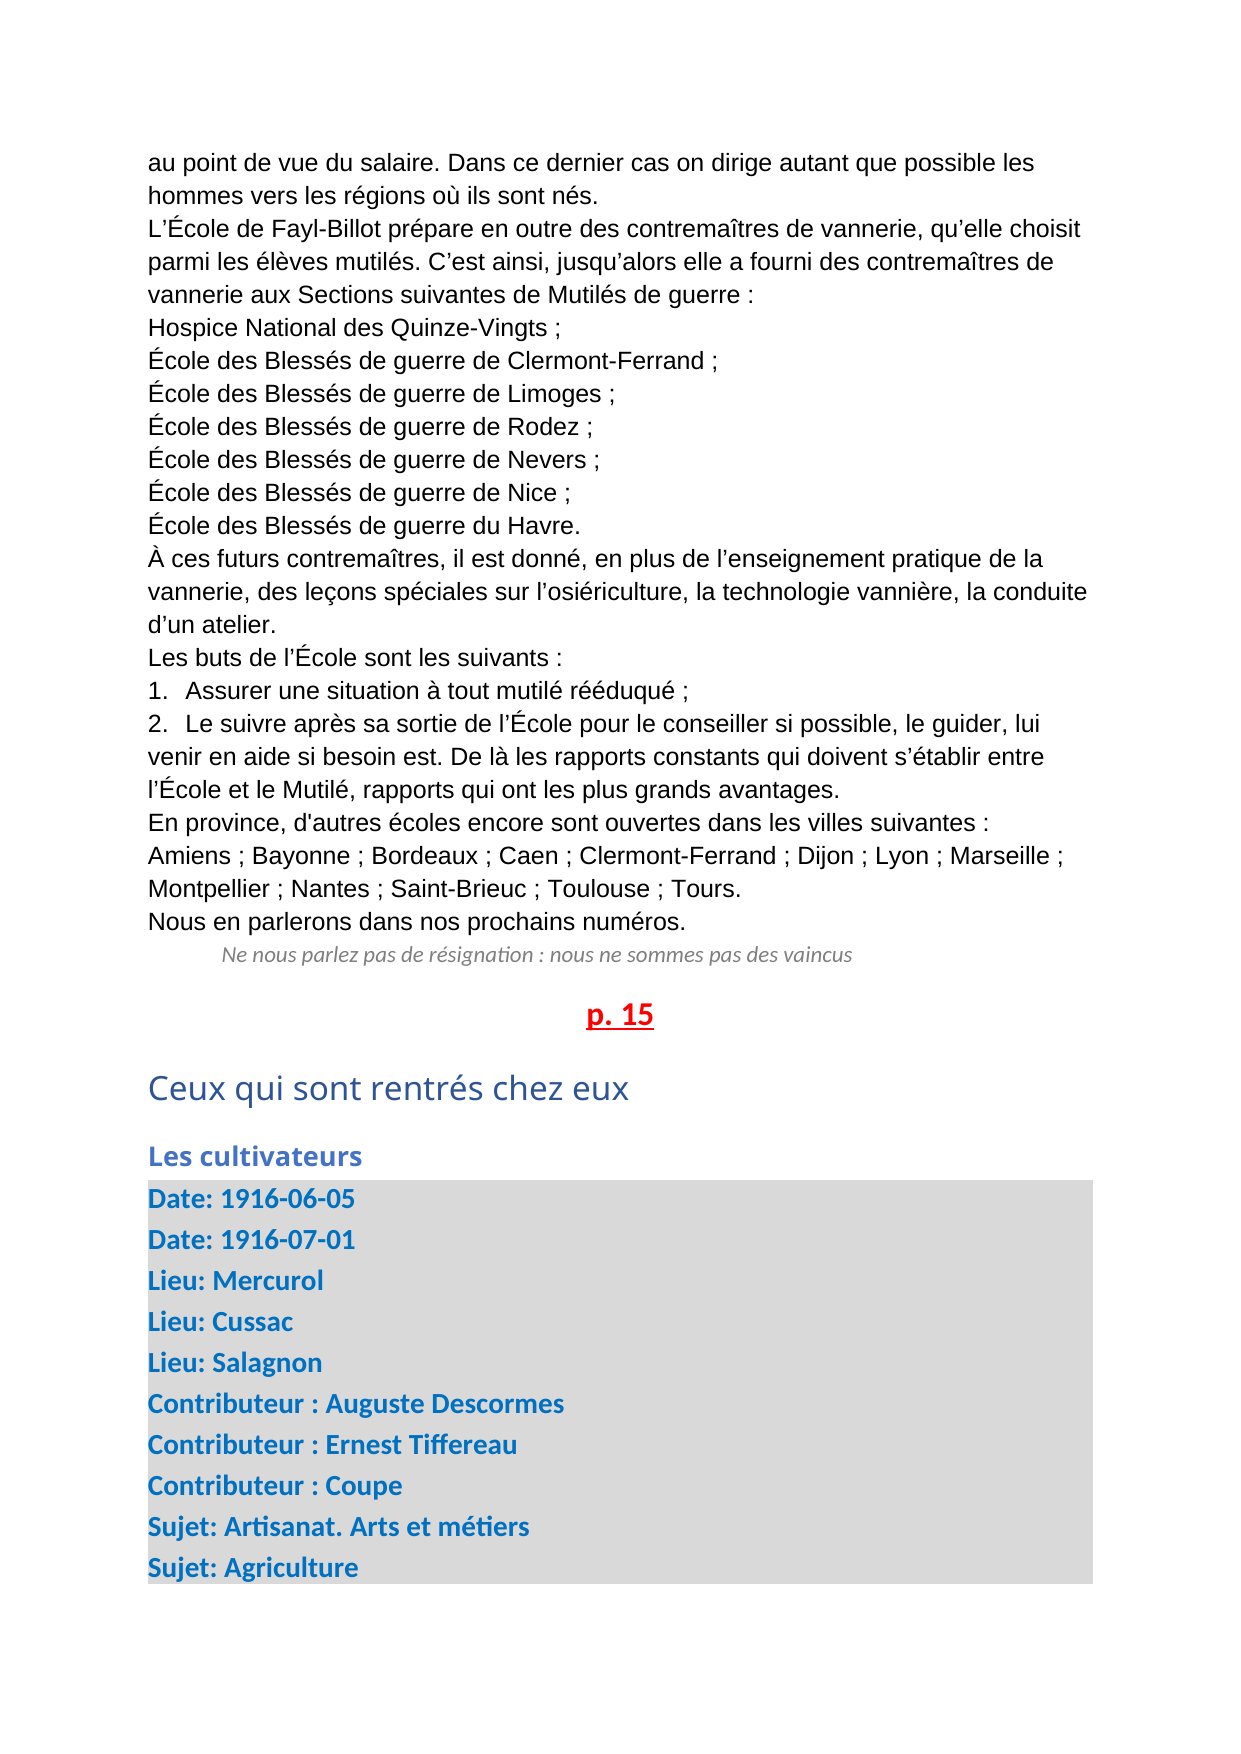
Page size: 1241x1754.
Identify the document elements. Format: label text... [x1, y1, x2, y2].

text Contributeur : Ernest Tiffereau [148, 1426, 1093, 1462]
text L’École de Fayl-Billot prépare en outre des contremaîtres de vannerie, qu’elle choisit parmi les élèves mutilés. C’est ainsi, jusqu’alors elle a fourni des contremaîtres de vannerie aux Sections suivantes de Mutilés de guerre : [148, 214, 1093, 308]
text École des Blessés de guerre du Havre. [148, 511, 1093, 539]
text École des Blessés de guerre de Clermont-Ferrand ; [148, 346, 1093, 374]
text École des Blessés de guerre de Limoges ; [148, 379, 1093, 407]
list Assurer une situation à tout mutilé rééduqué ; [148, 676, 1093, 705]
text École des Blessés de guerre de Rodez ; [148, 412, 1093, 441]
text Sujet: Agriculture [148, 1549, 1093, 1584]
text École des Blessés de guerre de Nevers ; [148, 445, 1093, 473]
text Lieu: Mercurol [148, 1262, 1093, 1298]
text p. 15 [148, 993, 1093, 1034]
text Les buts de l’École sont les suivants : [148, 643, 1093, 672]
text En province, d'autres écoles encore sont ouvertes dans les villes suivantes : [148, 808, 1093, 837]
text Lieu: Salagnon [148, 1344, 1093, 1380]
text À ces futurs contremaîtres, il est donné, en plus de l’enseignement pratique de la vannerie, des leçons spéciales sur l’osiériculture, la technologie vannière, la conduite d’un atelier. [148, 544, 1093, 639]
text Date: 1916-06-05 [148, 1180, 1093, 1216]
text École des Blessés de guerre de Nice ; [148, 478, 1093, 507]
text Sujet: Artisanat. Arts et métiers [148, 1508, 1093, 1543]
subtitle Ceux qui sont rentrés chez eux [148, 1065, 1093, 1110]
text Ne nous parlez pas de résignation : nous ne sommes pas des vaincus [148, 940, 1093, 968]
text Date: 1916-07-01 [148, 1221, 1093, 1257]
text Amiens ; Bayonne ; Bordeaux ; Caen ; Clermont-Ferrand ; Dijon ; Lyon ; Marseille ; Montpellier ; Nantes ; Saint-Brieuc ; Toulouse ; Tours. [148, 841, 1093, 903]
text Contributeur : Coupe [148, 1467, 1093, 1502]
text Contributeur : Auguste Descormes [148, 1385, 1093, 1421]
text Hospice National des Quinze-Vingts ; [148, 313, 1093, 341]
list Le suivre après sa sortie de l’École pour le conseiller si possible, le guider, lui venir en aide si besoin est. De là les rapports constants qui doivent s’établir entre l’École et le Mutilé, rapports qui ont les plus grands avantages. [148, 709, 1093, 804]
subtitle Les cultivateurs [148, 1138, 1093, 1175]
text Lieu: Cussac [148, 1303, 1093, 1339]
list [148, 148, 1093, 209]
text Nous en parlerons dans nos prochains numéros. [148, 907, 1093, 936]
